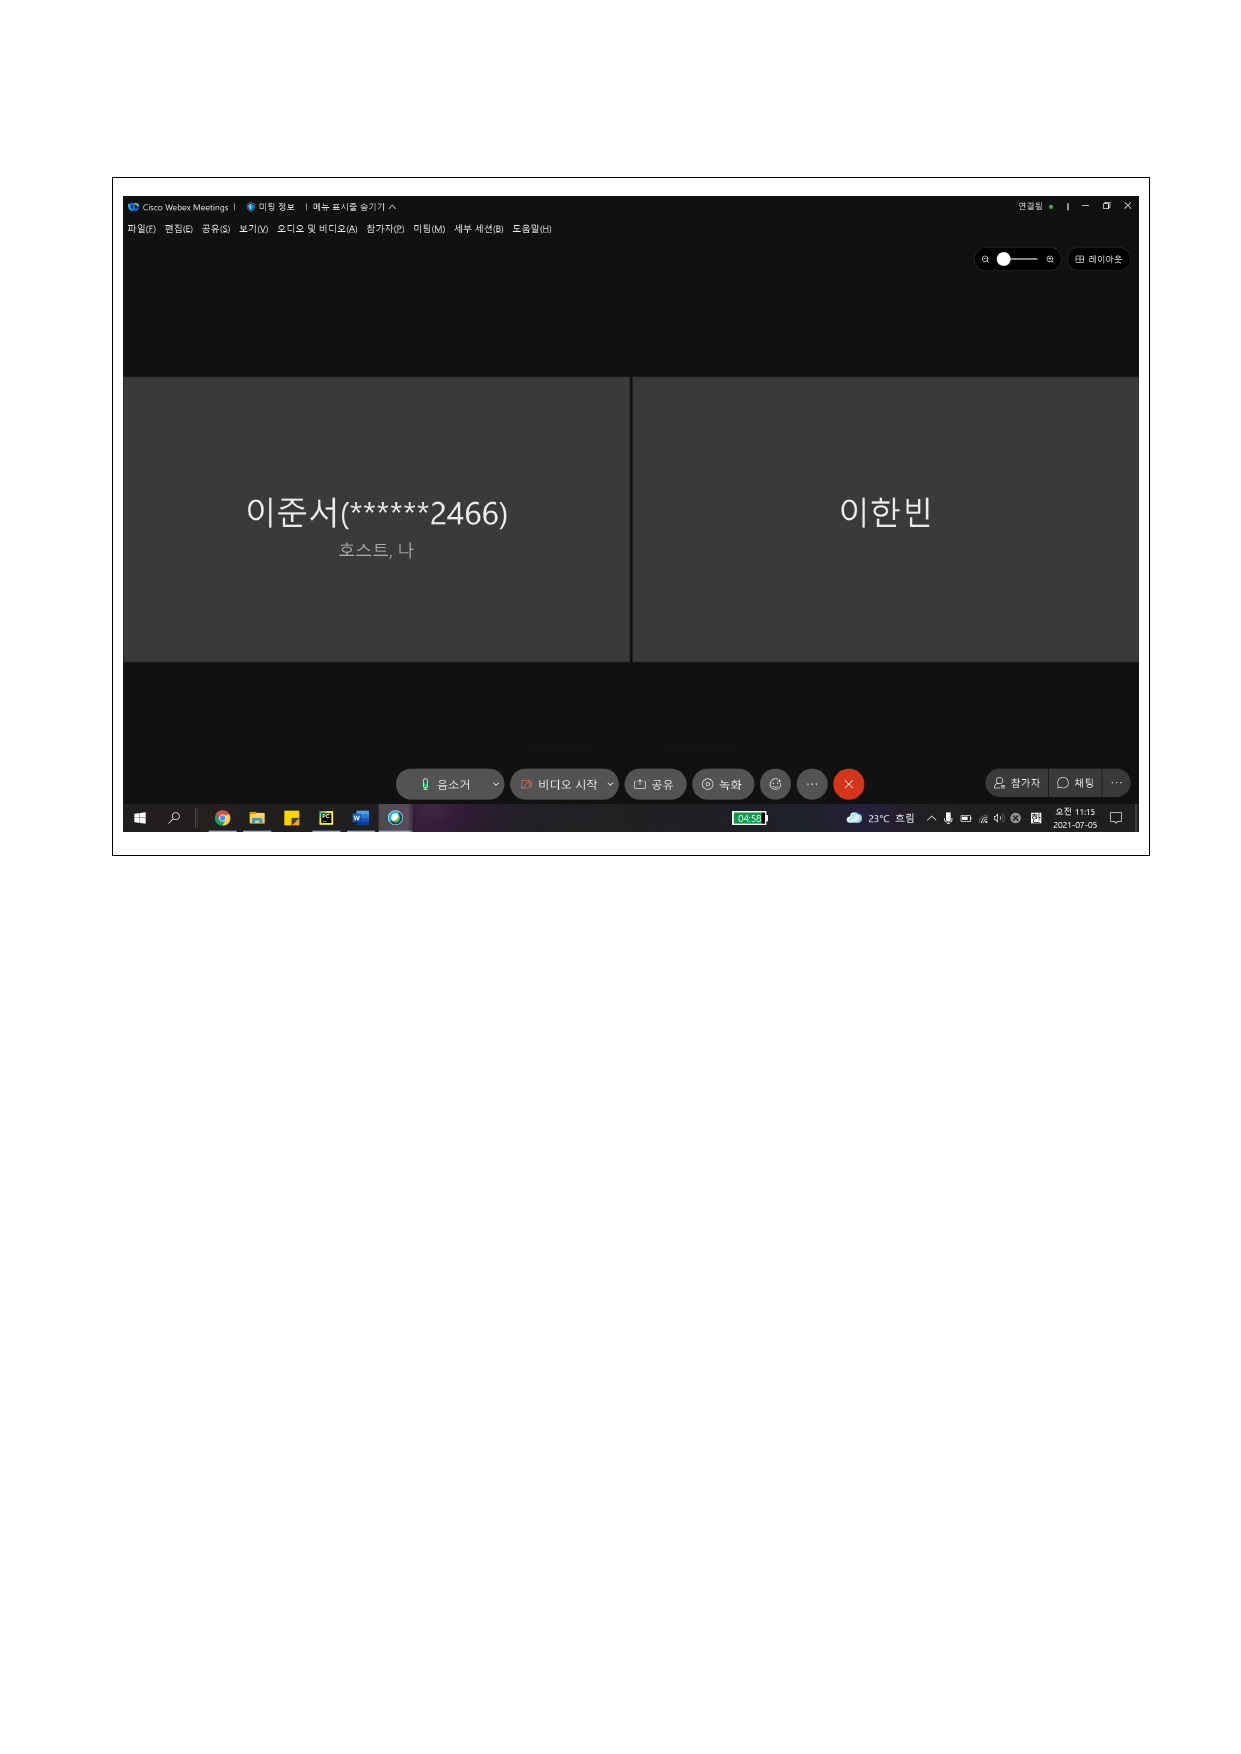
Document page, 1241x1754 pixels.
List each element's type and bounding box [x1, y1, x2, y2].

picture [123, 196, 1139, 832]
table_header [113, 178, 1149, 855]
